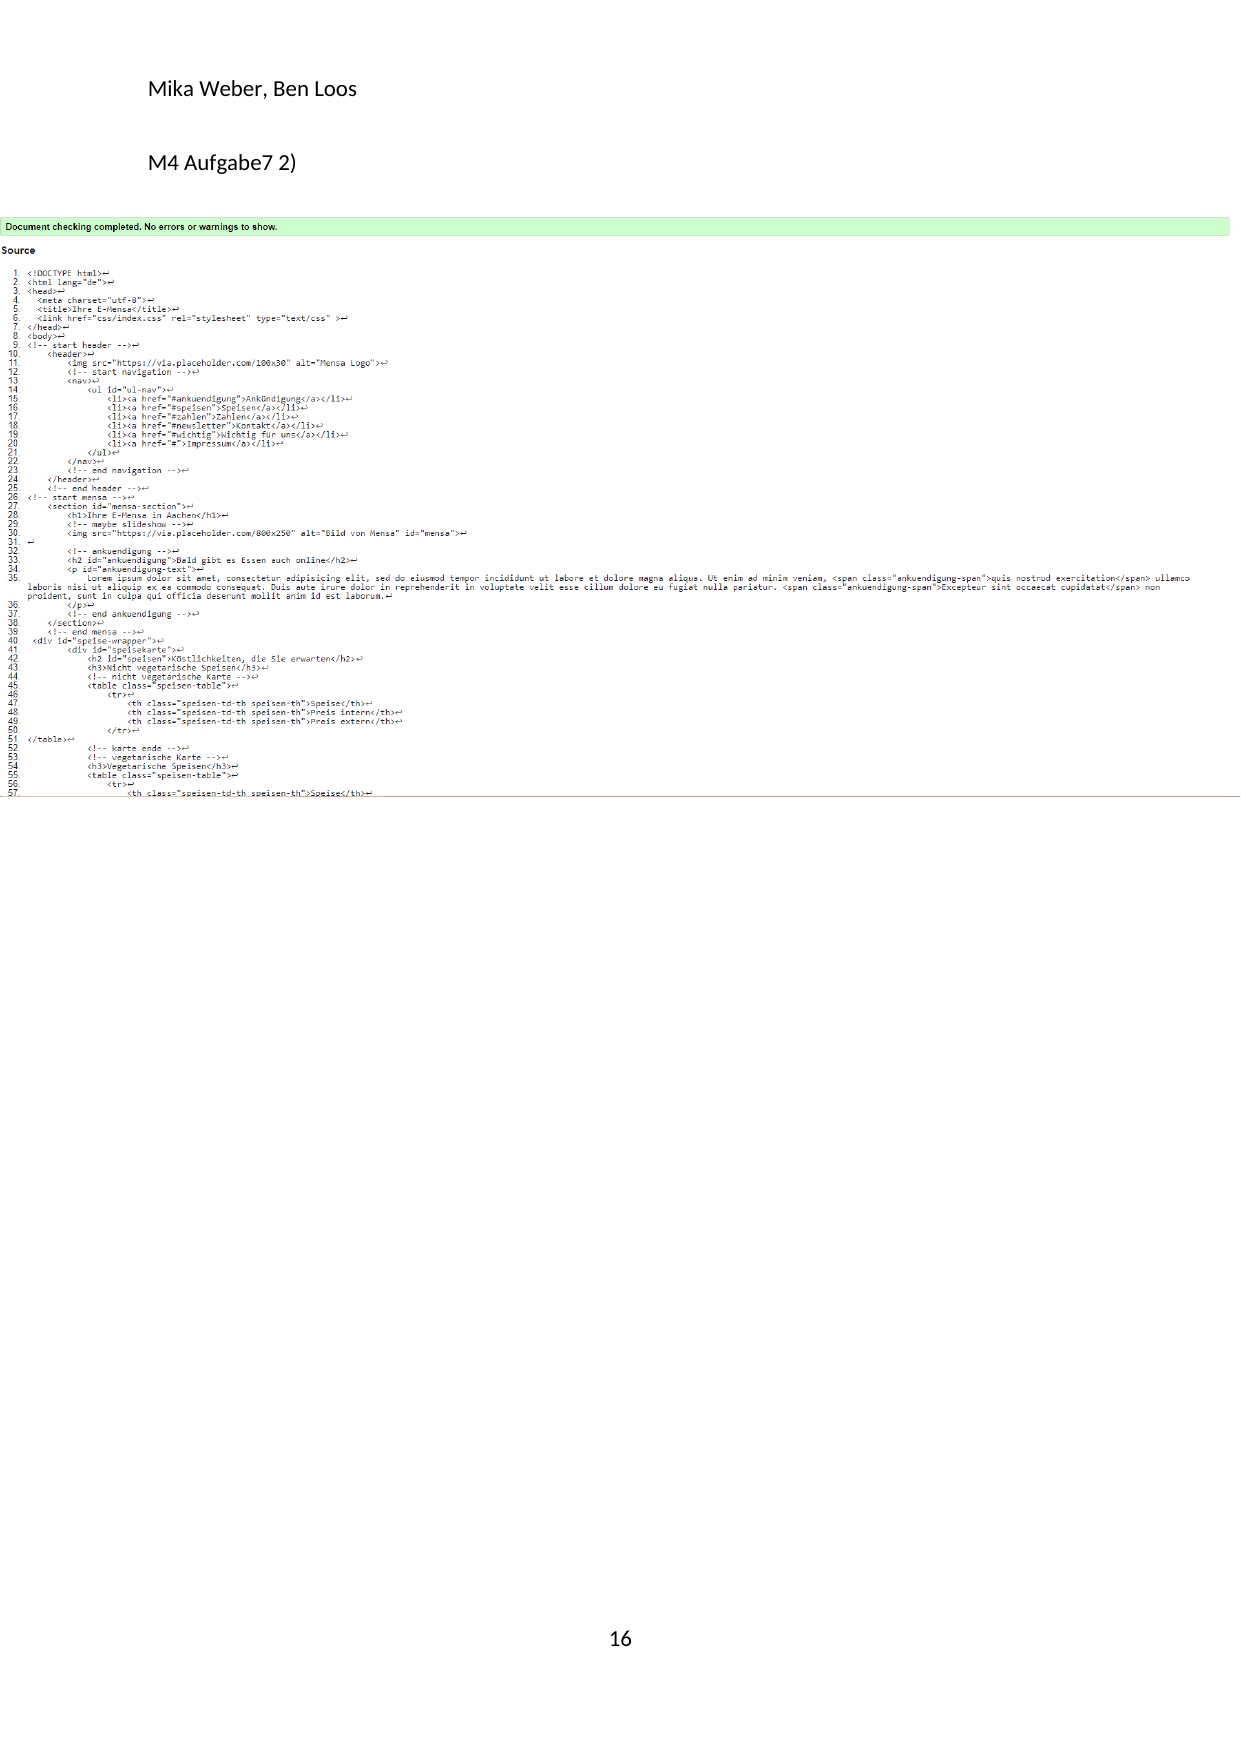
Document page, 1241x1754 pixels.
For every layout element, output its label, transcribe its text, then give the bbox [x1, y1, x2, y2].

picture [0, 213, 1241, 797]
text M4 Aufgabe7 2) [148, 148, 1093, 176]
